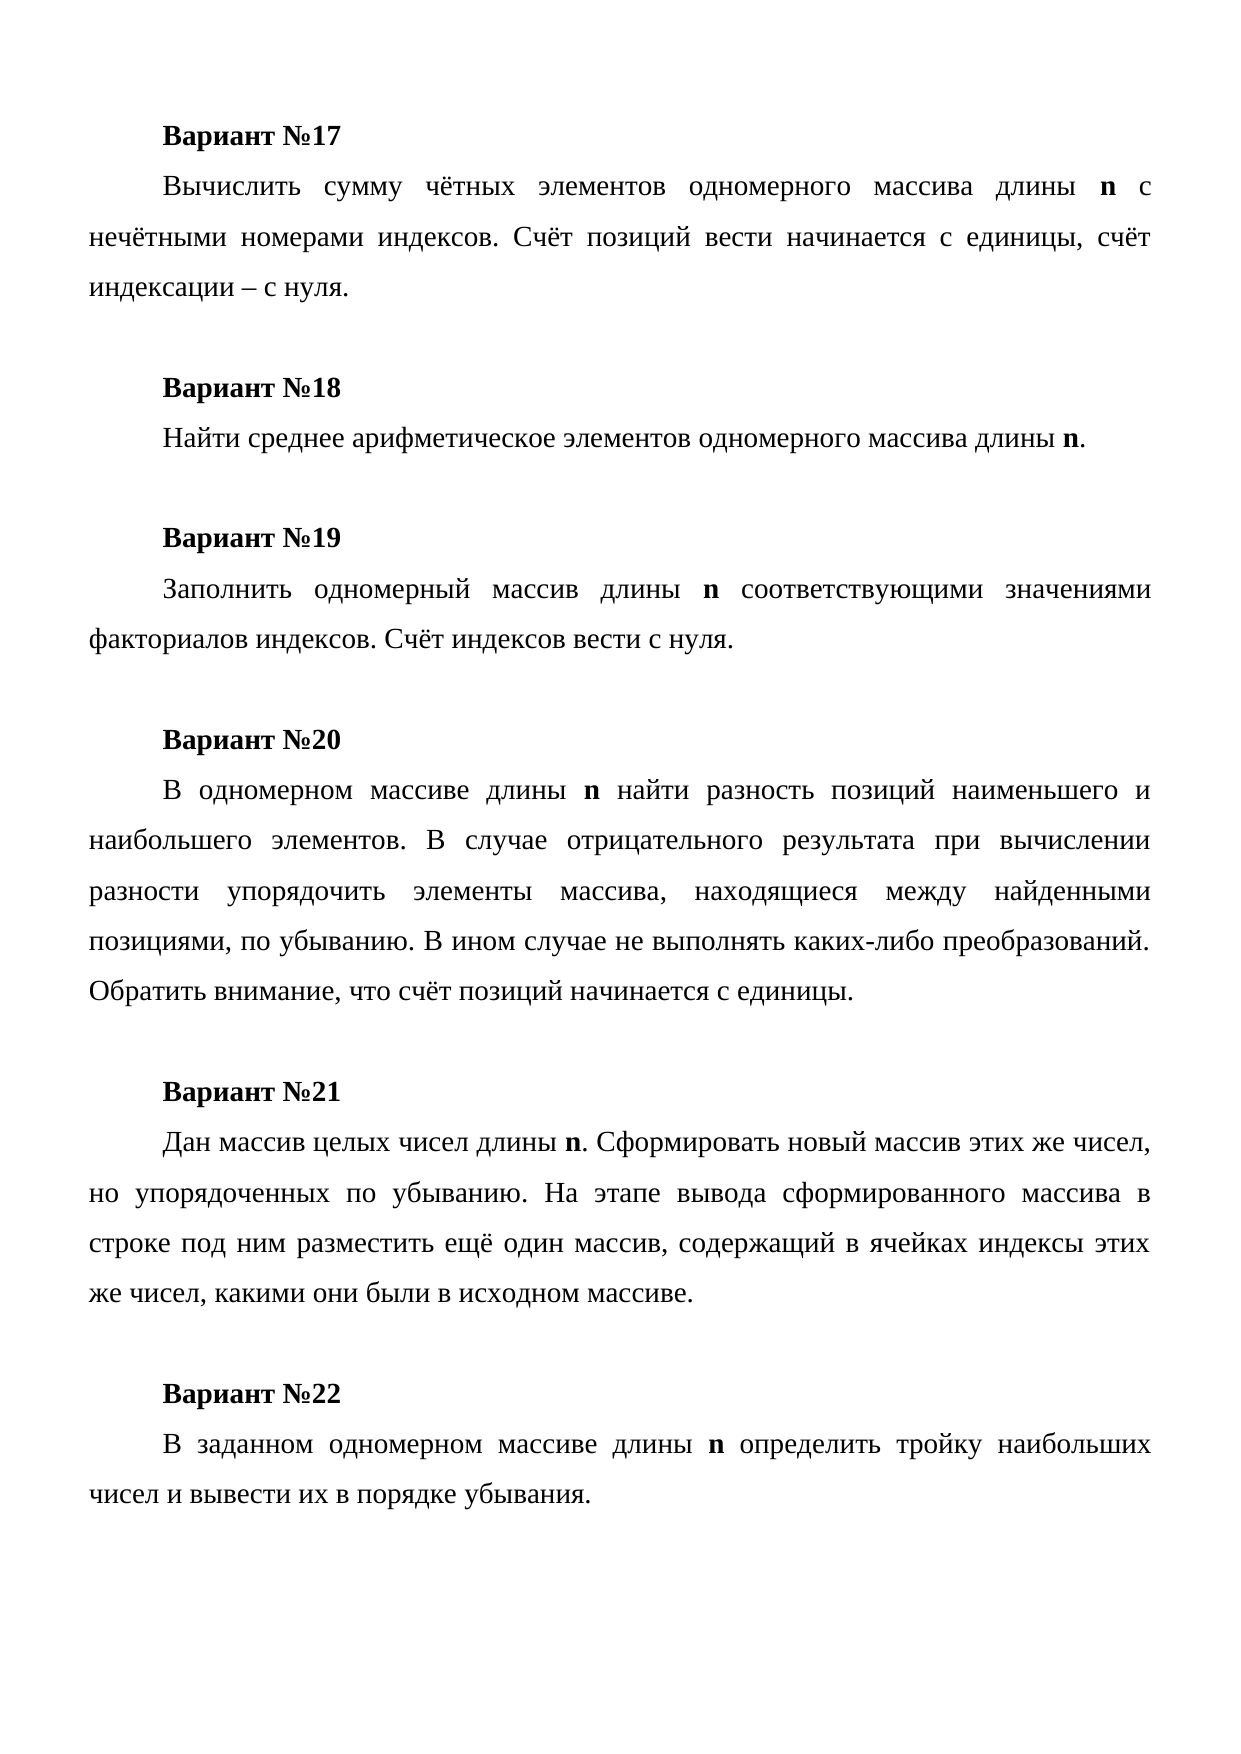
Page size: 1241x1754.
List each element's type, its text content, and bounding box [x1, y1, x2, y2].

text Вариант №17 [89, 118, 1152, 152]
text Вариант №21 [89, 1074, 1152, 1108]
text Вариант №19 [89, 521, 1152, 554]
text Заполнить одномерный массив длины n соответствующими значениями факториалов индексов. Счёт индексов вести с нуля. [89, 571, 1152, 655]
text Вариант №22 [89, 1376, 1152, 1409]
text Дан массив целых чисел длины n. Сформировать новый массив этих же чисел, но упорядоченных по убыванию. На этапе вывода сформированного массива в строке под ним разместить ещё один массив, содержащий в ячейках индексы этих же чисел, какими они были в исходном массиве. [89, 1124, 1152, 1309]
text Найти среднее арифметическое элементов одномерного массива длины n. [89, 420, 1152, 453]
text В одномерном массиве длины n найти разность позиций наименьшего и наибольшего элементов. В случае отрицательного результата при вычислении разности упорядочить элементы массива, находящиеся между найденными позициями, по убыванию. В ином случае не выполнять каких-либо преобразований. Обратить внимание, что счёт позиций начинается с единицы. [89, 772, 1152, 1007]
text Вычислить сумму чётных элементов одномерного массива длины n с нечётными номерами индексов. Счёт позиций вести начинается с единицы, счёт индексации – с нуля. [89, 168, 1152, 303]
text Вариант №20 [89, 722, 1152, 755]
text В заданном одномерном массиве длины n определить тройку наибольших чисел и вывести их в порядке убывания. [89, 1426, 1152, 1510]
text Вариант №18 [89, 370, 1152, 403]
